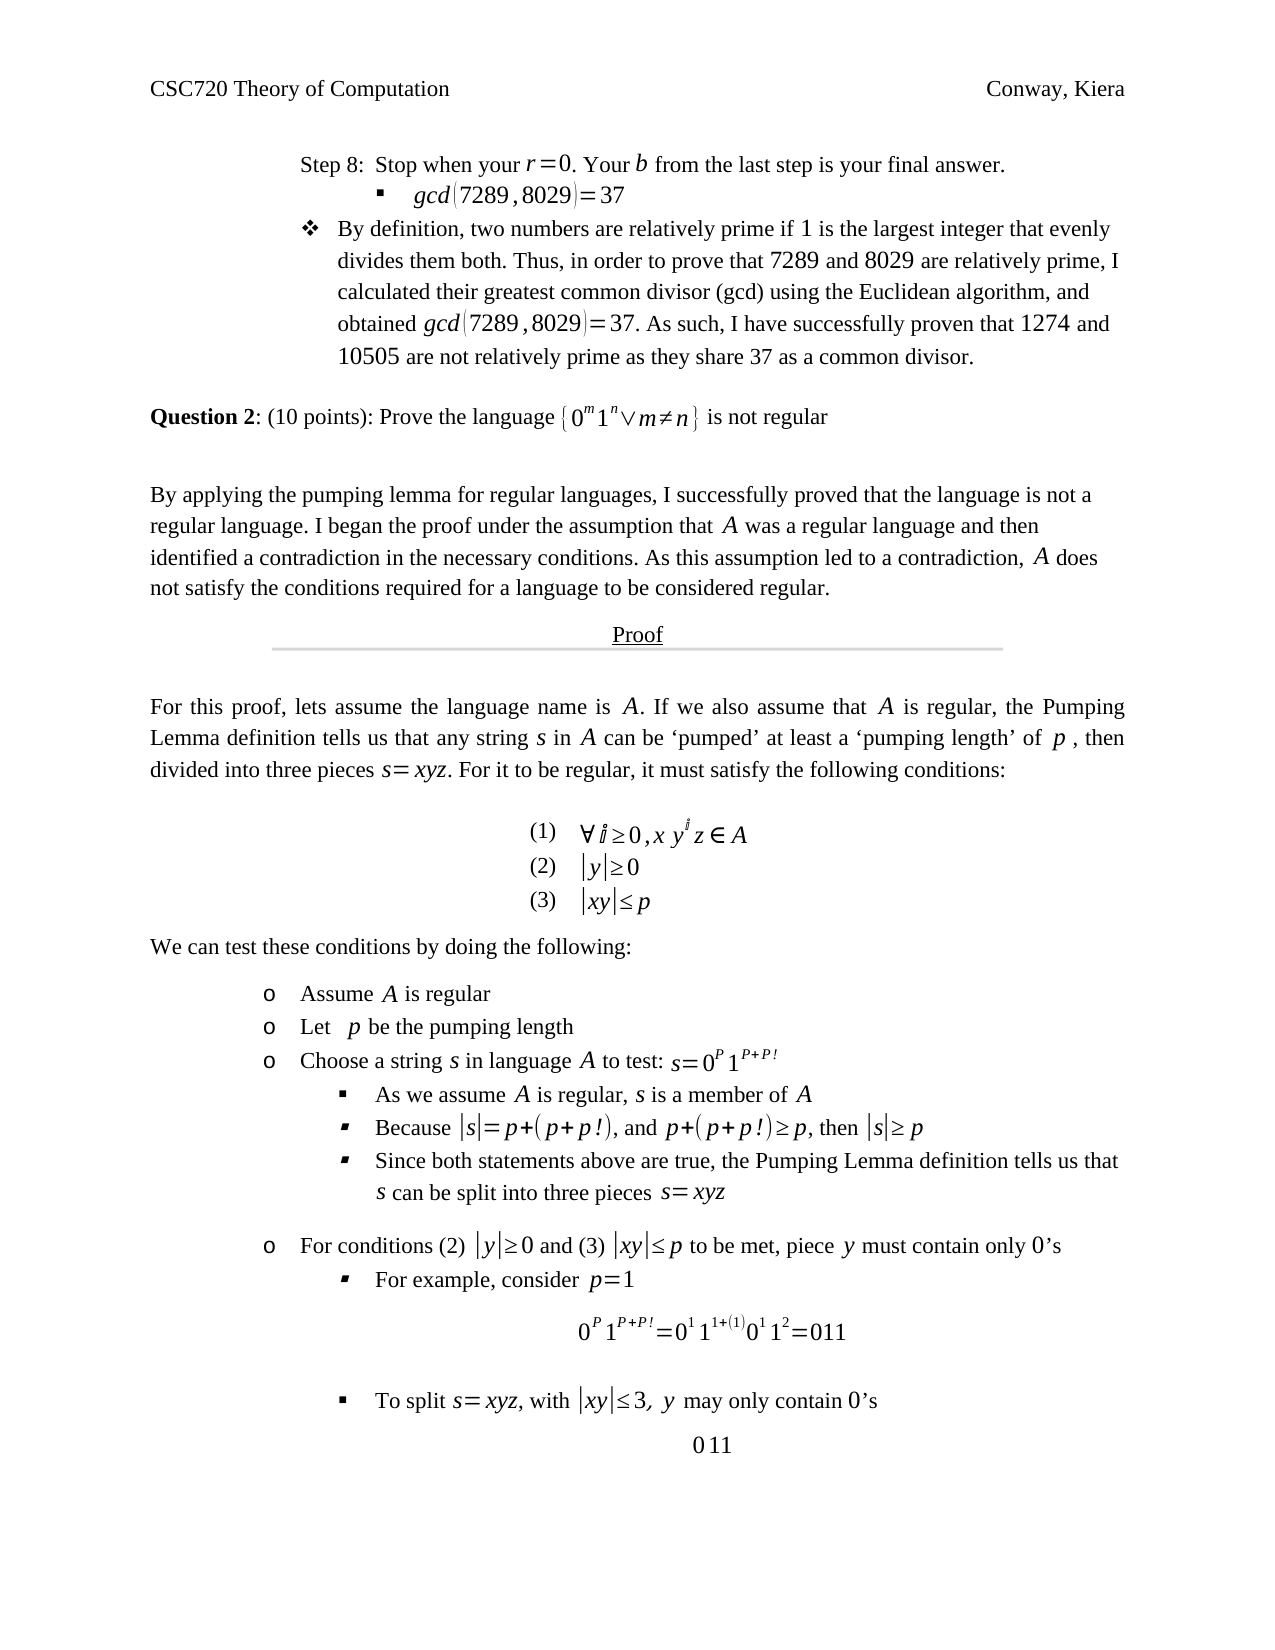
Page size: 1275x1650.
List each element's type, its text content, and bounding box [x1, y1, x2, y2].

table_header [300, 1310, 1125, 1372]
list By definition, two numbers are relatively prime if is the largest integer that evenly divides them both. Thus, in order to prove that and are relatively prime, I calculated their greatest common divisor (gcd) using the Euclidean algorithm, and obtained . As such, I have successfully proven that and are not relatively prime as they share 37 as a common divisor. [300, 215, 1125, 371]
table_header (1) [507, 817, 567, 852]
text We can test these conditions by doing the following: [150, 933, 1125, 959]
list Because , and , then [337, 1112, 1125, 1143]
list For conditions (2) and (3) to be met, piece must contain only ’s [262, 1230, 1125, 1261]
text By applying the pumping lemma for regular languages, I successfully proved that the language is not a regular language. I began the proof under the assumption that was a regular language and then identified a contradiction in the necessary conditions. As this assumption led to a contradiction, does not satisfy the conditions required for a language to be considered regular. [150, 481, 1125, 601]
table_header [568, 817, 768, 852]
list To split , with , may only contain ’s [337, 1385, 1125, 1415]
text For this proof, lets assume the language name is . If we also assume that is regular, the Pumping Lemma definition tells us that any string in can be ‘pumped’ at least a ‘pumping length’ of , then divided into three pieces . For it to be regular, it must satisfy the following conditions: [150, 692, 1125, 783]
table_cell [568, 886, 768, 921]
table_cell (2) [507, 852, 567, 886]
subtitle Stop when your . Your from the last step is your final answer. [300, 150, 1125, 178]
list Since both statements above are true, the Pumping Lemma definition tells us that can be split into three pieces [337, 1147, 1125, 1206]
list Let be the pumping length [262, 1012, 1125, 1041]
list For example, consider [337, 1265, 1125, 1293]
subtitle Question 2: (10 points): Prove the language is not regular [150, 400, 1125, 432]
table_header [300, 1432, 1125, 1462]
list As we assume is regular, is a member of [337, 1081, 1125, 1108]
subtitle Proof [150, 621, 1125, 648]
list Assume is regular [262, 980, 1125, 1008]
list Choose a string in language to test: [262, 1045, 1125, 1076]
table_cell (3) [507, 886, 567, 921]
table_cell [568, 852, 768, 886]
